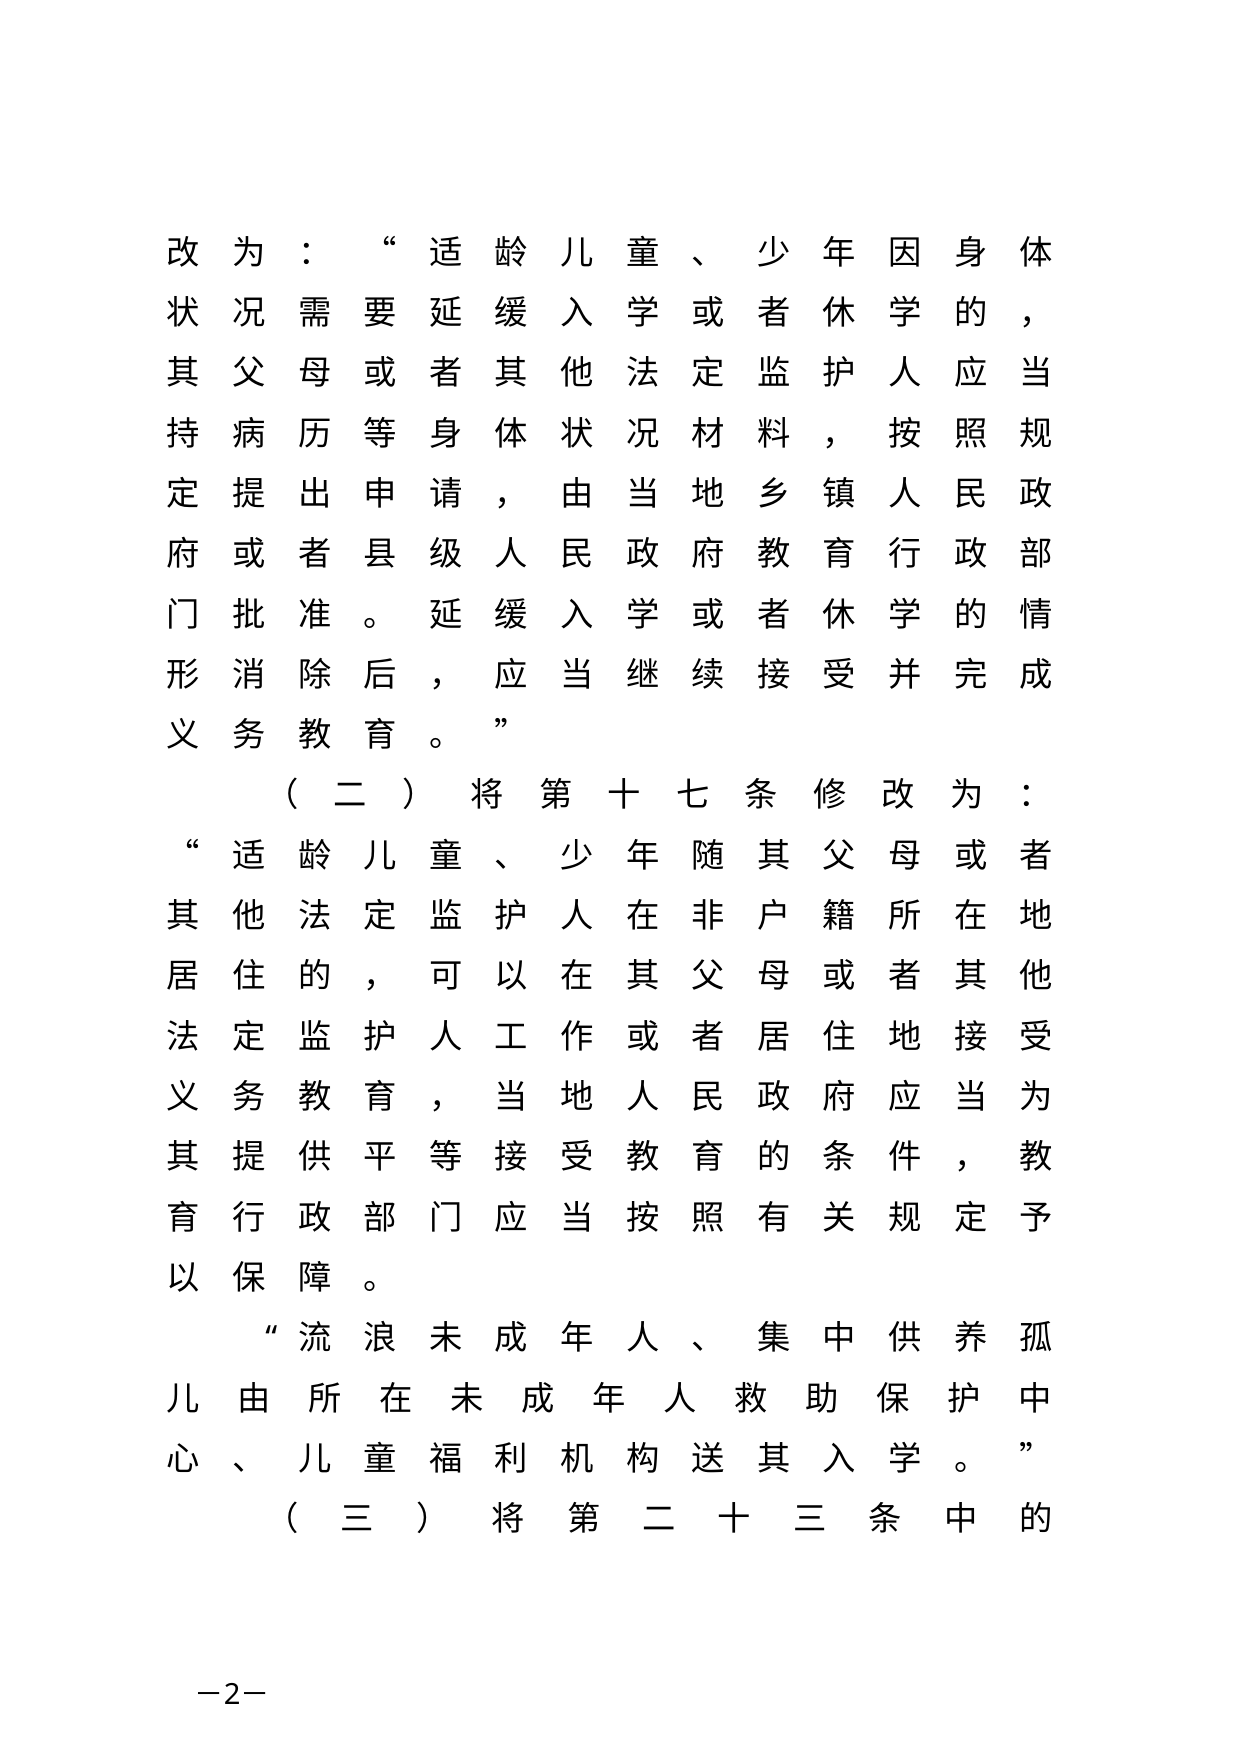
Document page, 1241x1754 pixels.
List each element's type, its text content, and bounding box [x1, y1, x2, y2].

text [167, 219, 1085, 762]
text “流浪未成年人、集中供养孤儿由所在未成年人救助保护中心、儿童福利机构送其入学。” [167, 1305, 1085, 1486]
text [167, 1486, 1085, 1546]
text （二）将第十七条修改为：“适龄儿童、少年随其父母或者其他法定监护人在非户籍所在地居住的，可以在其父母或者其他法定监护人工作或者居住地接受义务教育，当地人民政府应当为其提供平等接受教育的条件，教育行政部门应当按照有关规定予以保障。 [167, 762, 1085, 1305]
